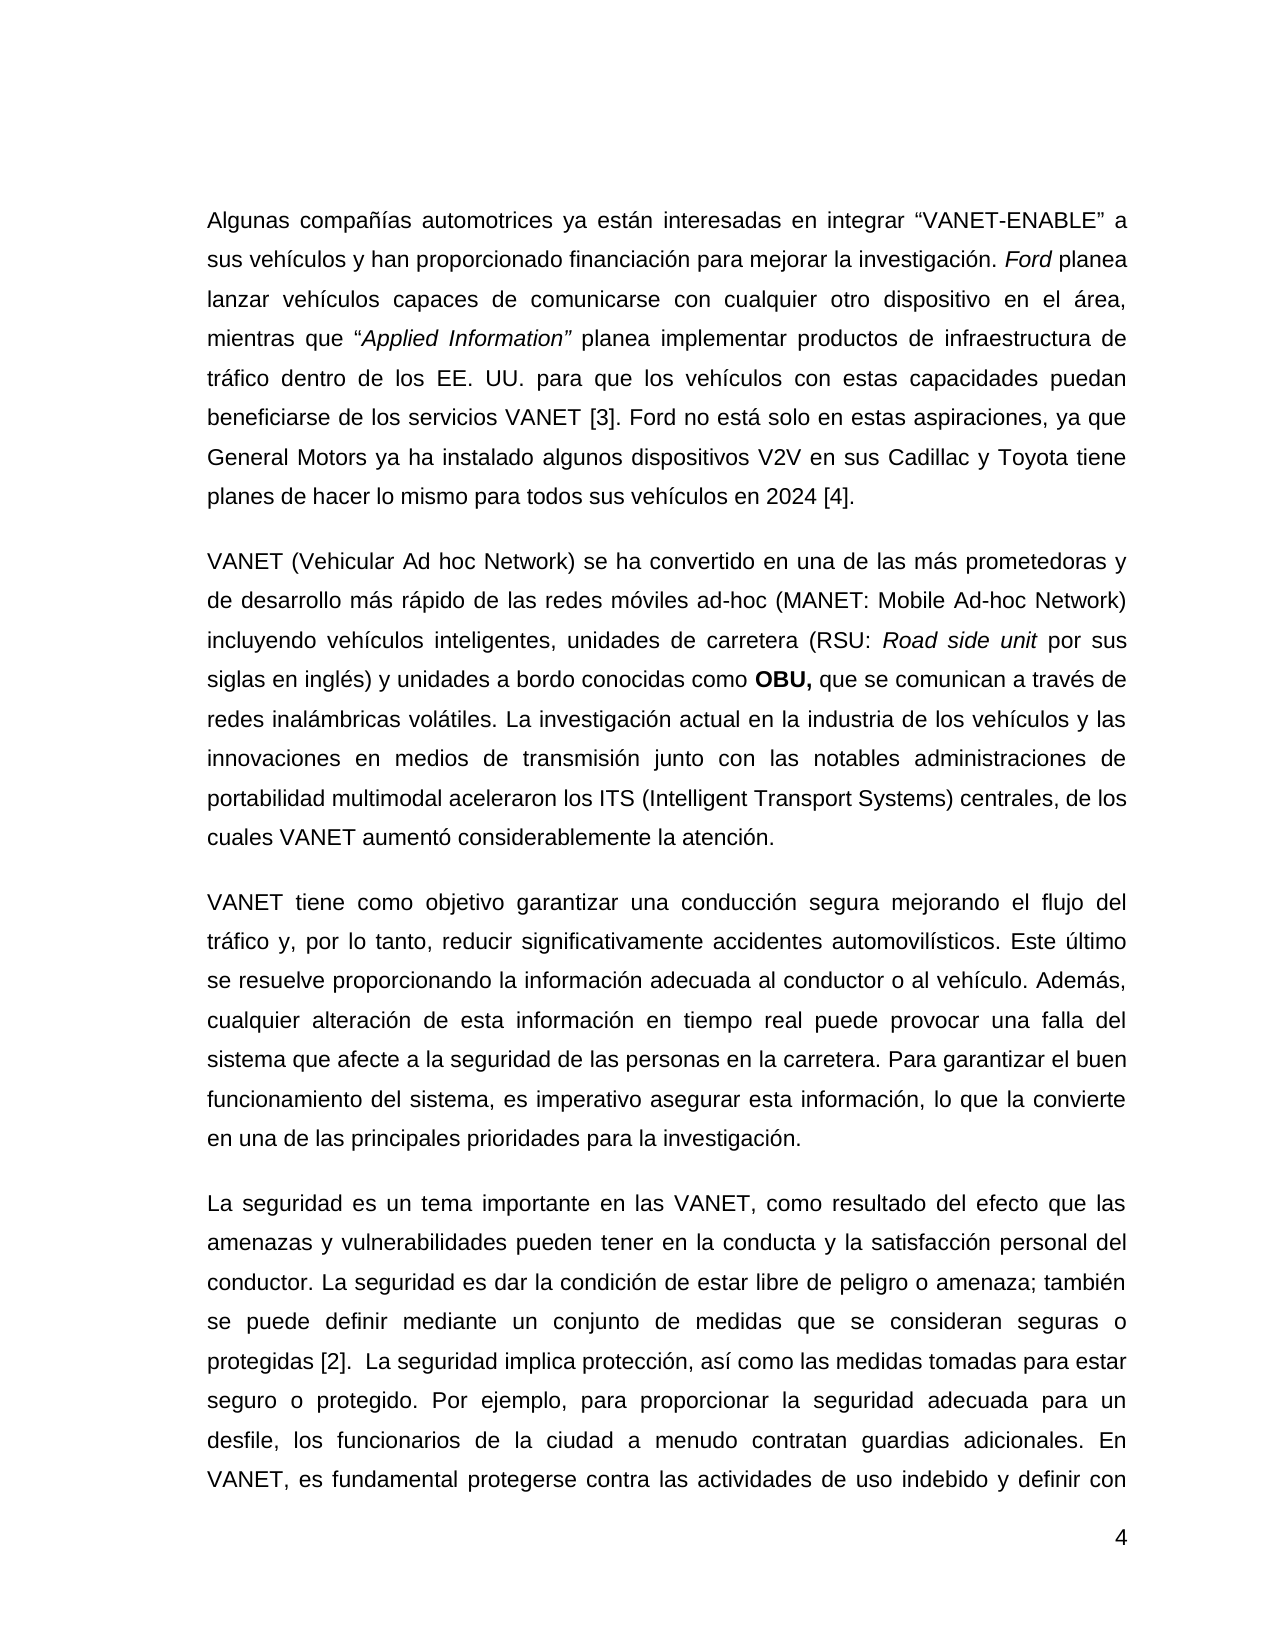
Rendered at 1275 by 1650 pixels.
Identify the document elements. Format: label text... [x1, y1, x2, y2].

text VANET tiene como objetivo garantizar una conducción segura mejorando el flujo del tráfico y, por lo tanto, reducir significativamente accidentes automovilísticos. Este último se resuelve proporcionando la información adecuada al conductor o al vehículo. Además, cualquier alteración de esta información en tiempo real puede provocar una falla del sistema que afecte a la seguridad de las personas en la carretera. Para garantizar el buen funcionamiento del sistema, es imperativo asegurar esta información, lo que la convierte en una de las principales prioridades para la investigación. [207, 888, 1127, 1152]
text VANET (Vehicular Ad hoc Network) se ha convertido en una de las más prometedoras y de desarrollo más rápido de las redes móviles ad-hoc (MANET: Mobile Ad-hoc Network) incluyendo vehículos inteligentes, unidades de carretera (RSU: Road side unit por sus siglas en inglés) y unidades a bordo conocidas como OBU, que se comunican a través de redes inalámbricas volátiles. La investigación actual en la industria de los vehículos y las innovaciones en medios de transmisión junto con las notables administraciones de portabilidad multimodal aceleraron los ITS (Intelligent Transport Systems) centrales, de los cuales VANET aumentó considerablemente la atención. [207, 548, 1127, 850]
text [207, 1190, 1127, 1492]
text Algunas compañías automotrices ya están interesadas en integrar “VANET-ENABLE” a sus vehículos y han proporcionado financiación para mejorar la investigación. Ford planea lanzar vehículos capaces de comunicarse con cualquier otro dispositivo en el área, mientras que “Applied Information” planea implementar productos de infraestructura de tráfico dentro de los EE. UU. para que los vehículos con estas capacidades puedan beneficiarse de los servicios VANET . Ford no está solo en estas aspiraciones, ya que General Motors ya ha instalado algunos dispositivos V2V en sus Cadillac y Toyota tiene planes de hacer lo mismo para todos sus vehículos en 2024 [207, 207, 1127, 509]
